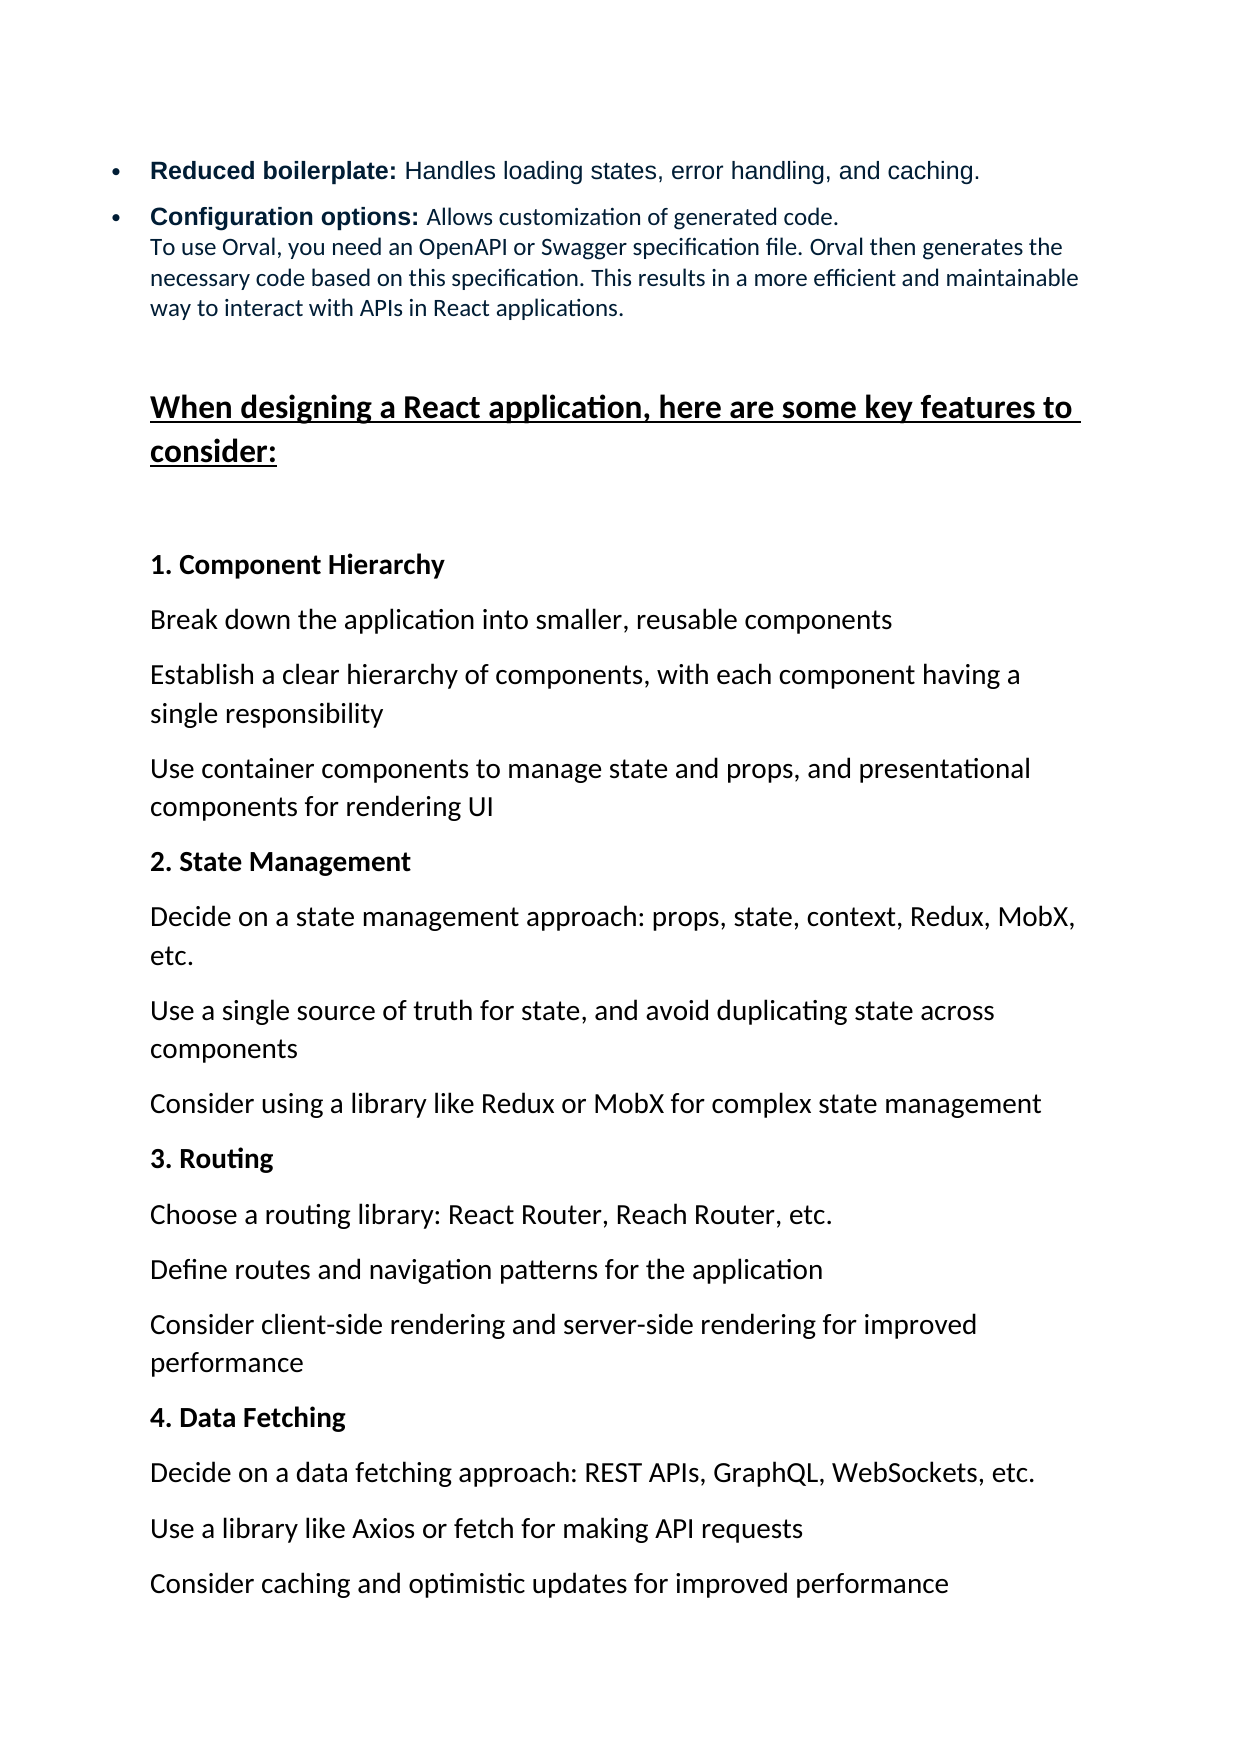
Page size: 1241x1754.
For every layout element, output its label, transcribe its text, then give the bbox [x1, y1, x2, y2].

text Use container components to manage state and props, and presentational components for rendering UI [150, 750, 1090, 824]
text 1. Component Hierarchy [150, 546, 1090, 582]
text Consider using a library like Redux or MobX for complex state management [150, 1086, 1090, 1121]
text Consider client-side rendering and server-side rendering for improved performance [150, 1306, 1090, 1380]
text Use a single source of truth for state, and avoid duplicating state across components [150, 992, 1090, 1066]
text 2. State Management [150, 843, 1090, 879]
text Consider caching and optimistic updates for improved performance [150, 1565, 1090, 1600]
text Use a library like Axios or fetch for making API requests [150, 1510, 1090, 1545]
text Define routes and navigation patterns for the application [150, 1251, 1090, 1286]
text To use Orval, you need an OpenAPI or Swagger specification file. Orval then generates the necessary code based on this specification. This results in a more efficient and maintainable way to interact with APIs in React applications. [150, 231, 1090, 323]
list Configuration options: Allows customization of generated code. [112, 197, 1090, 231]
list Reduced boilerplate: Handles loading states, error handling, and caching. [112, 150, 1090, 184]
text Choose a routing library: React Router, Reach Router, etc. [150, 1196, 1090, 1231]
text When designing a React application, here are some key features to consider: [150, 386, 1090, 471]
text 4. Data Fetching [150, 1399, 1090, 1435]
text Decide on a data fetching approach: REST APIs, GraphQL, WebSockets, etc. [150, 1454, 1090, 1490]
text Decide on a state management approach: props, state, context, Redux, MobX, etc. [150, 898, 1090, 972]
text 3. Routing [150, 1141, 1090, 1176]
text Break down the application into smaller, reusable components [150, 601, 1090, 637]
text Establish a clear hierarchy of components, with each component having a single responsibility [150, 656, 1090, 730]
